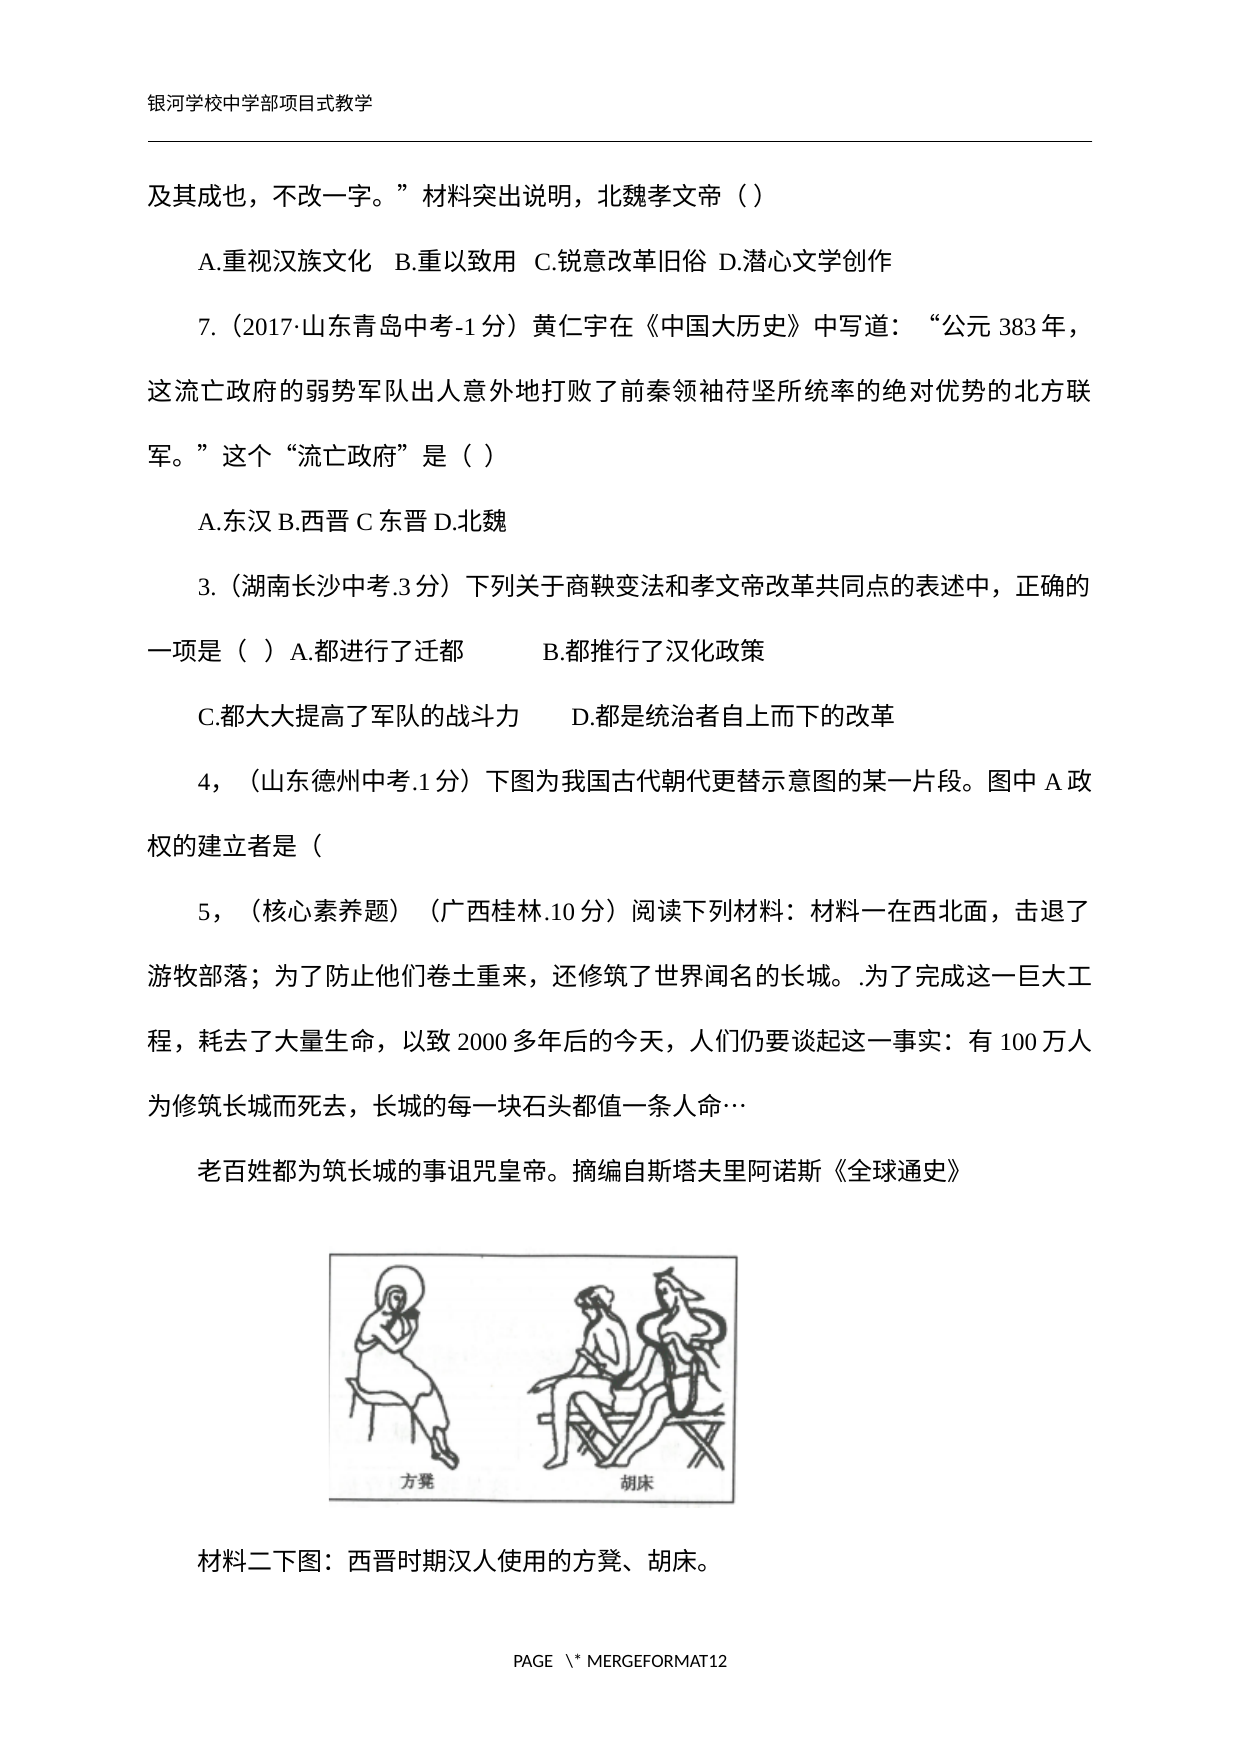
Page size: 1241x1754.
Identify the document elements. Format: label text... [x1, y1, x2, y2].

text 老百姓都为筑长城的事诅咒皇帝。摘编自斯塔夫里阿诺斯《全球通史》 [148, 1137, 1092, 1202]
text 4，（山东德州中考.1分）下图为我国古代朝代更替示意图的某一片段。图中A政权的建立者是（ [148, 747, 1092, 877]
text 3.（湖南长沙中考.3分）下列关于商鞅变法和孝文帝改革共同点的表述中，正确的一项是（ ）A.都进行了迁都 B.都推行了汉化政策 [148, 552, 1092, 682]
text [148, 162, 1092, 227]
text 5，（核心素养题）（广西桂林.10分）阅读下列材料：材料一在西北面，击退了游牧部落；为了防止他们卷土重来，还修筑了世界闻名的长城。.为了完成这一巨大工程，耗去了大量生命，以致2000多年后的今天，人们仍要谈起这一事实：有100万人为修筑长城而死去，长城的每一块石头都值一条人命… [148, 877, 1092, 1137]
text 7.（2017·山东青岛中考-1分）黄仁宇在《中国大历史》中写道：“公元383年，这流亡政府的弱势军队出人意外地打败了前秦领袖苻坚所统率的绝对优势的北方联军。”这个“流亡政府”是（ ） [148, 292, 1092, 487]
text C.都大大提高了军队的战斗力 D.都是统治者自上而下的改革 [148, 682, 1092, 747]
text A.东汉 B.西晋 C东晋 D.北魏 [148, 487, 1092, 552]
text A.重视汉族文化 B.重以致用 C.锐意改革旧俗 D.潜心文学创作 [148, 227, 1092, 292]
picture [328, 1246, 739, 1508]
